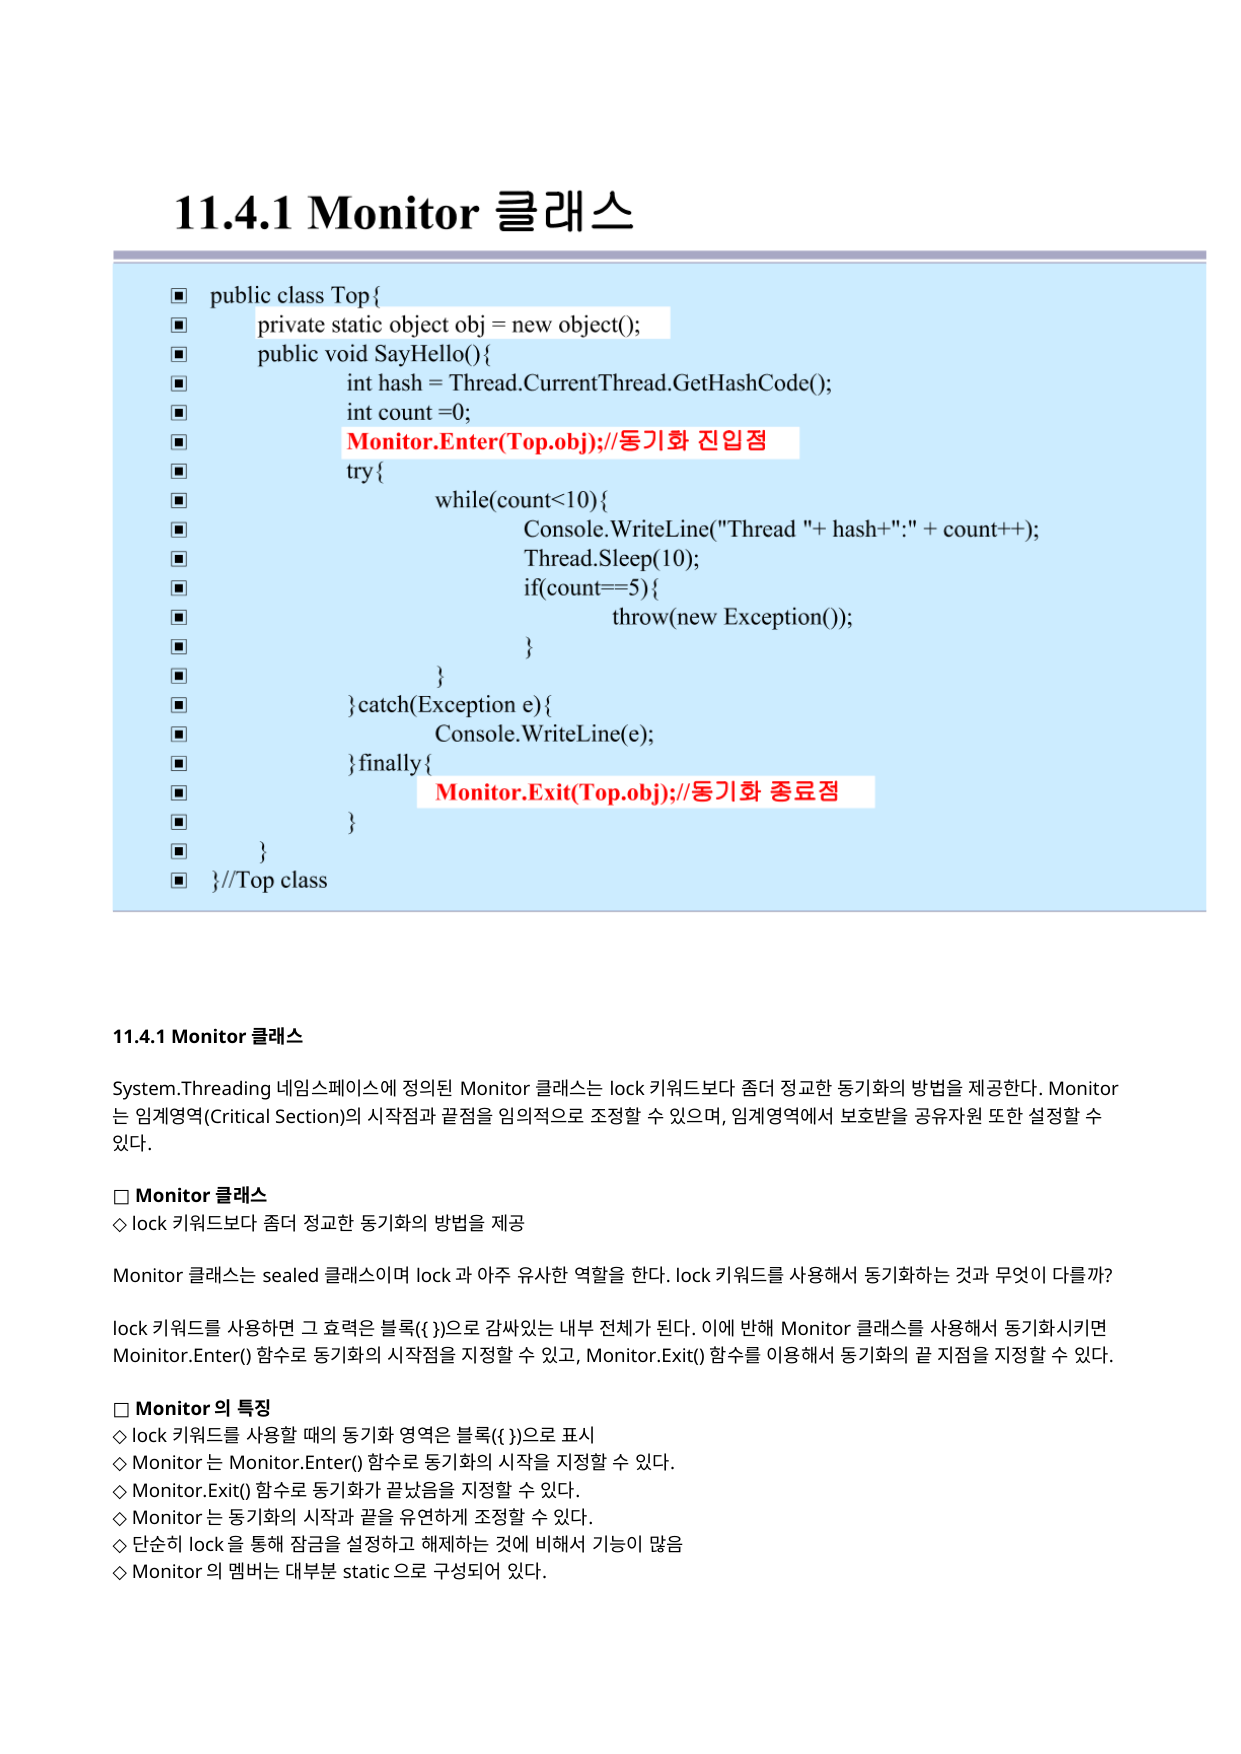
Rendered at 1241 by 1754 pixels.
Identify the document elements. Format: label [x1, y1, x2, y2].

picture [112, 150, 1207, 971]
text [112, 971, 1128, 1584]
